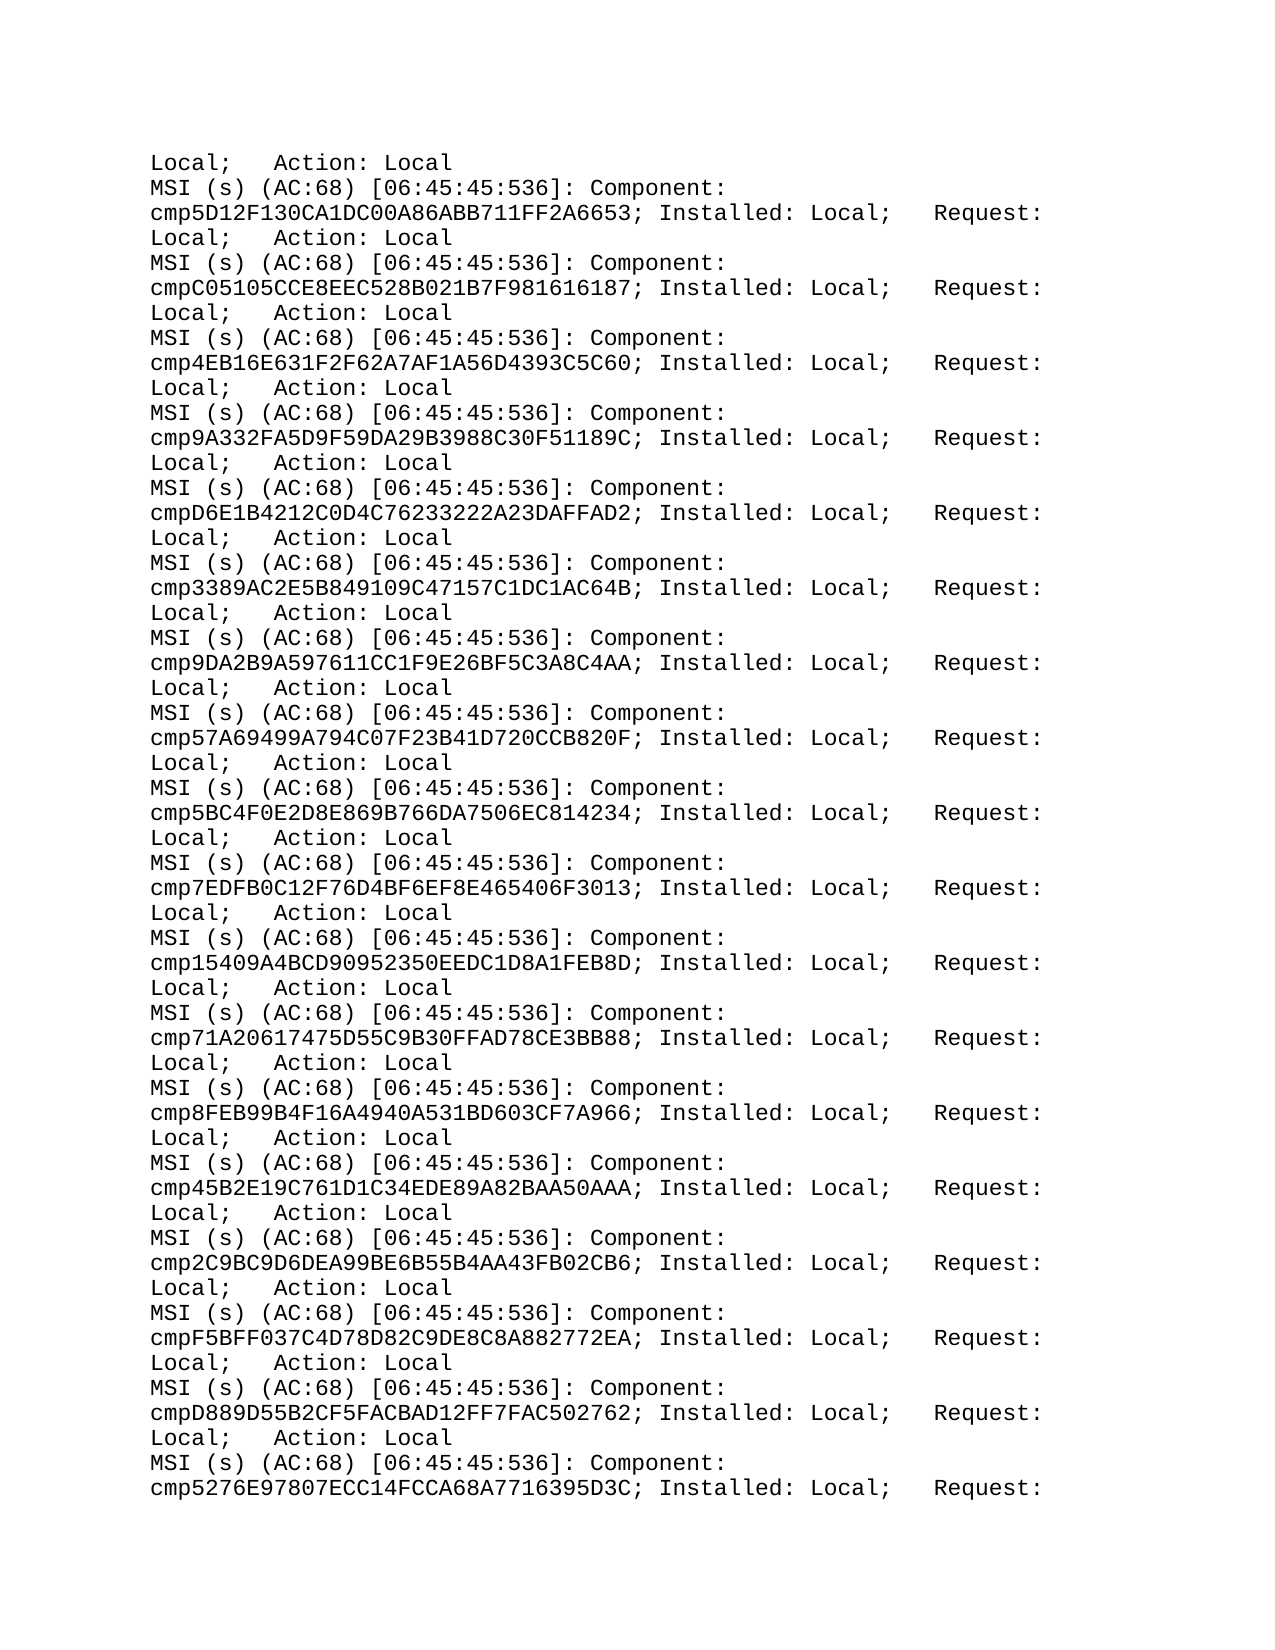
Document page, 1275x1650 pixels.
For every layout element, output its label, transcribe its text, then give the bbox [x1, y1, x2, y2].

text MSI (s) (AC:68) [06:45:45:536]: Component: cmp3389AC2E5B849109C47157C1DC1AC64B; Installed: Local; Request: Local; Action: Local [150, 550, 1125, 625]
text MSI (s) (AC:68) [06:45:45:536]: Component: cmp9A332FA5D9F59DA29B3988C30F51189C; Installed: Local; Request: Local; Action: Local [150, 400, 1125, 475]
text MSI (s) (AC:68) [06:45:45:536]: Component: cmp45B2E19C761D1C34EDE89A82BAA50AAA; Installed: Local; Request: Local; Action: Local [150, 1150, 1125, 1225]
text MSI (s) (AC:68) [06:45:45:536]: Component: cmp7EDFB0C12F76D4BF6EF8E465406F3013; Installed: Local; Request: Local; Action: Local [150, 850, 1125, 925]
text MSI (s) (AC:68) [06:45:45:536]: Component: cmpD889D55B2CF5FACBAD12FF7FAC502762; Installed: Local; Request: Local; Action: Local [150, 1375, 1125, 1450]
text MSI (s) (AC:68) [06:45:45:536]: Component: cmp57A69499A794C07F23B41D720CCB820F; Installed: Local; Request: Local; Action: Local [150, 700, 1125, 775]
text MSI (s) (AC:68) [06:45:45:536]: Component: cmp8FEB99B4F16A4940A531BD603CF7A966; Installed: Local; Request: Local; Action: Local [150, 1075, 1125, 1150]
text MSI (s) (AC:68) [06:45:45:536]: Component: cmpD6E1B4212C0D4C76233222A23DAFFAD2; Installed: Local; Request: Local; Action: Local [150, 475, 1125, 550]
text MSI (s) (AC:68) [06:45:45:536]: Component: cmp5BC4F0E2D8E869B766DA7506EC814234; Installed: Local; Request: Local; Action: Local [150, 775, 1125, 850]
text MSI (s) (AC:68) [06:45:45:536]: Component: cmpF5BFF037C4D78D82C9DE8C8A882772EA; Installed: Local; Request: Local; Action: Local [150, 1300, 1125, 1375]
text MSI (s) (AC:68) [06:45:45:536]: Component: cmp71A20617475D55C9B30FFAD78CE3BB88; Installed: Local; Request: Local; Action: Local [150, 1000, 1125, 1075]
text MSI (s) (AC:68) [06:45:45:536]: Component: cmp2C9BC9D6DEA99BE6B55B4AA43FB02CB6; Installed: Local; Request: Local; Action: Local [150, 1225, 1125, 1300]
text MSI (s) (AC:68) [06:45:45:536]: Component: cmp9DA2B9A597611CC1F9E26BF5C3A8C4AA; Installed: Local; Request: Local; Action: Local [150, 625, 1125, 700]
text MSI (s) (AC:68) [06:45:45:536]: Component: cmpC05105CCE8EEC528B021B7F981616187; Installed: Local; Request: Local; Action: Local [150, 250, 1125, 325]
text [150, 150, 1125, 175]
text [150, 1450, 1125, 1500]
text MSI (s) (AC:68) [06:45:45:536]: Component: cmp15409A4BCD90952350EEDC1D8A1FEB8D; Installed: Local; Request: Local; Action: Local [150, 925, 1125, 1000]
text MSI (s) (AC:68) [06:45:45:536]: Component: cmp4EB16E631F2F62A7AF1A56D4393C5C60; Installed: Local; Request: Local; Action: Local [150, 325, 1125, 400]
text MSI (s) (AC:68) [06:45:45:536]: Component: cmp5D12F130CA1DC00A86ABB711FF2A6653; Installed: Local; Request: Local; Action: Local [150, 175, 1125, 250]
